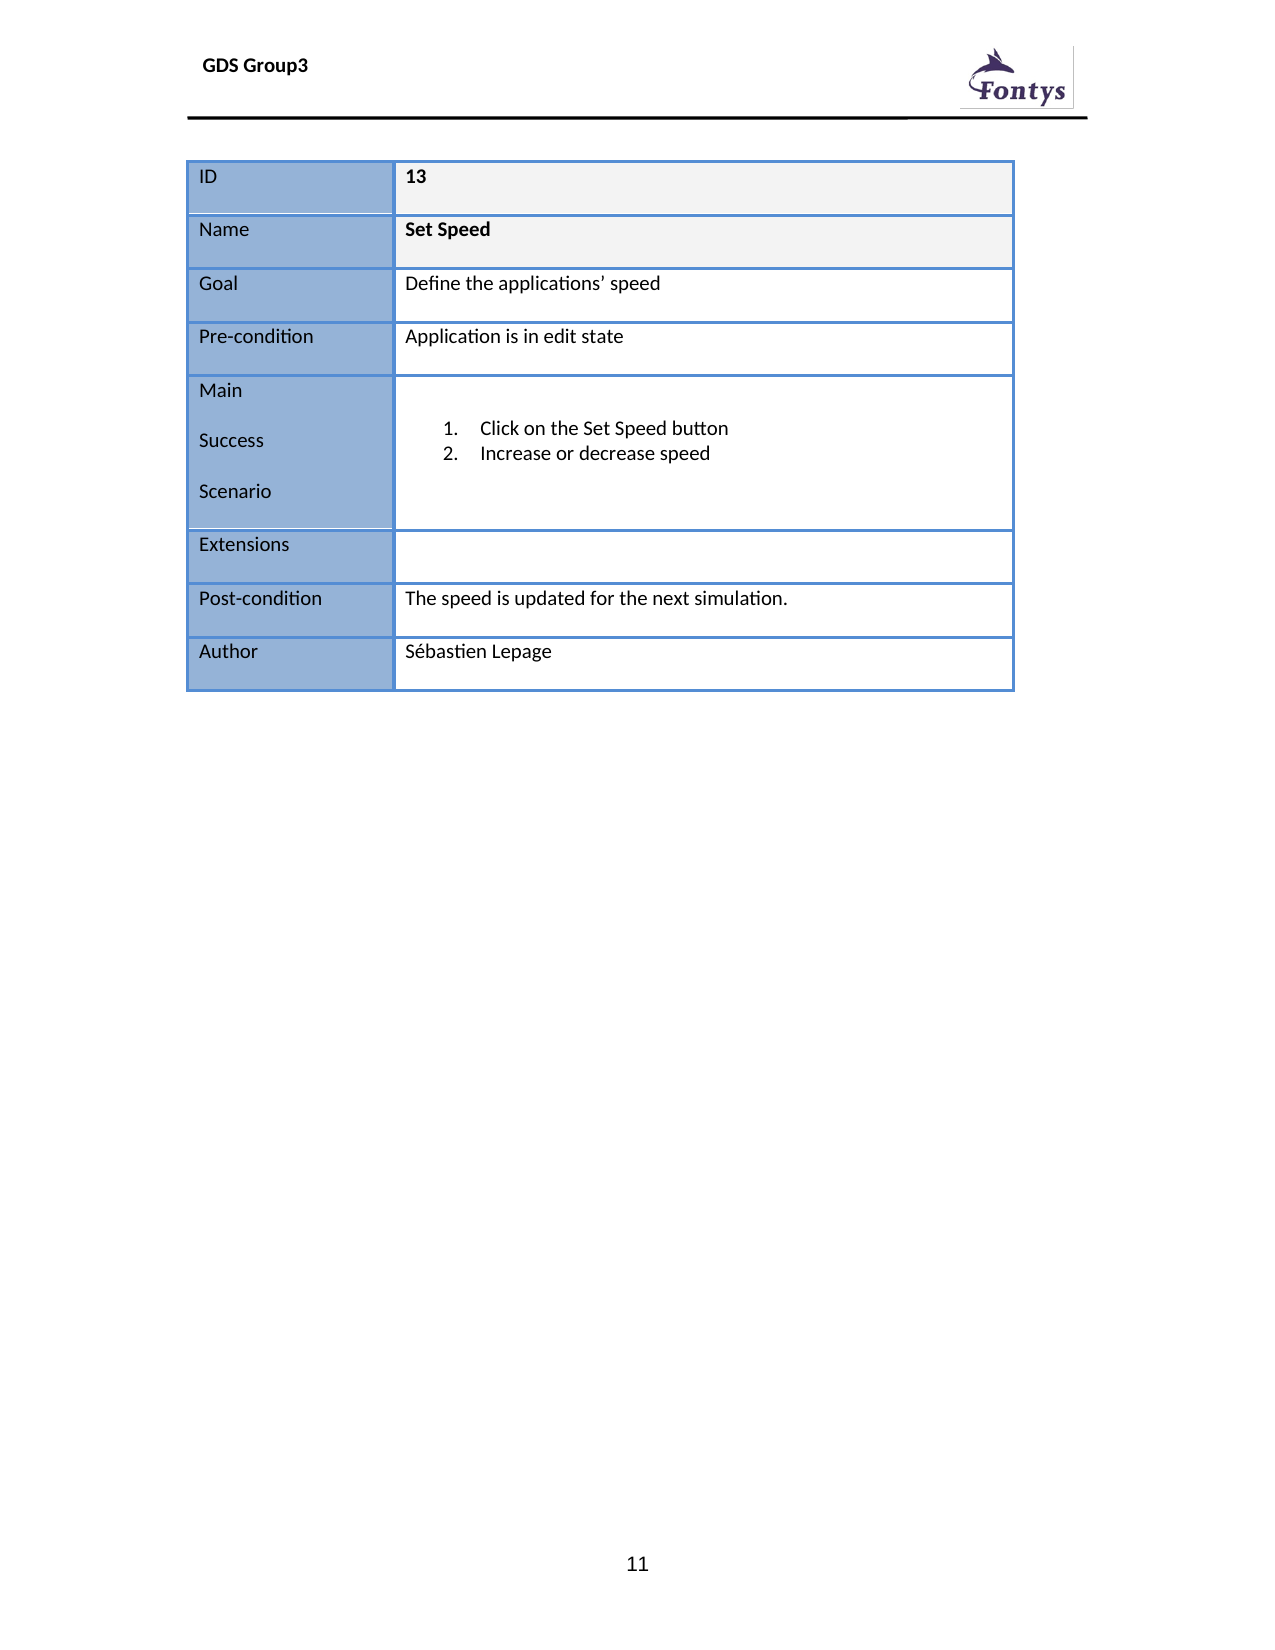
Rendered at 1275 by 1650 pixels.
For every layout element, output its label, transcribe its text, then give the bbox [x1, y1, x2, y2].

table_cell Goal [189, 270, 392, 321]
table_cell Sébastien Lepage [396, 639, 1012, 689]
table_cell Main Success Scenario [189, 377, 392, 528]
table_cell Extensions [189, 532, 392, 582]
table_cell Click on the Set Speed button Increase or decrease speed [396, 377, 1012, 528]
table_header ID [189, 163, 392, 213]
table_cell Application is in edit state [396, 324, 1012, 374]
table_cell The speed is updated for the next simulation. [396, 585, 1012, 636]
table_cell Set Speed [396, 217, 1012, 267]
table_cell Author [189, 639, 392, 689]
table_cell Post-condition [189, 585, 392, 636]
table_cell [396, 532, 1012, 582]
picture [959, 45, 1074, 109]
table_header 13 [396, 163, 1012, 213]
table_cell Name [189, 217, 392, 267]
table_cell Pre-condition [189, 324, 392, 374]
table_cell Define the applications’ speed [396, 270, 1012, 321]
